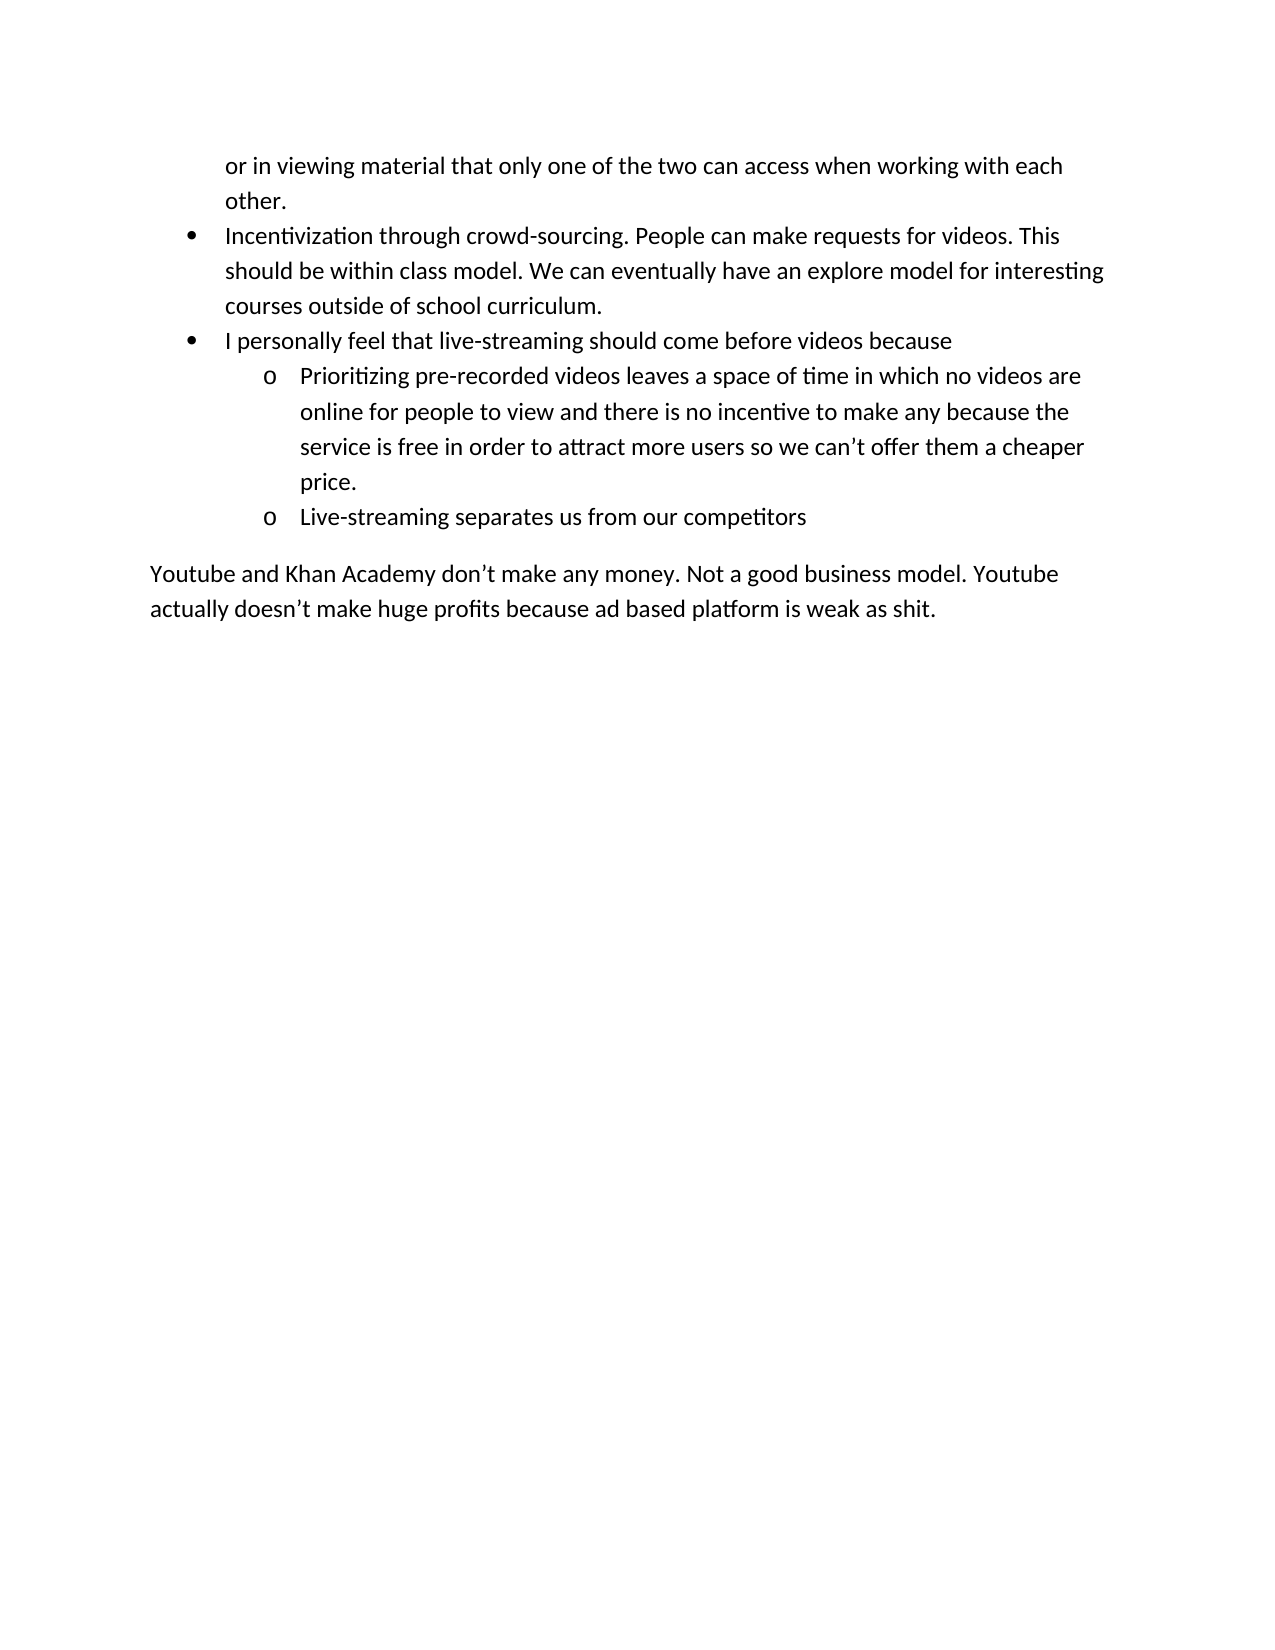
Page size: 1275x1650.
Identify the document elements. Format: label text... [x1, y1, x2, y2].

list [187, 150, 1125, 216]
list Live-streaming separates us from our competitors [262, 501, 1125, 533]
text Youtube and Khan Academy don’t make any money. Not a good business model. Youtube actually doesn’t make huge profits because ad based platform is weak as shit. [150, 558, 1125, 624]
list Incentivization through crowd-sourcing. People can make requests for videos. This should be within class model. We can eventually have an explore model for interesting courses outside of school curriculum. [187, 220, 1125, 321]
list I personally feel that live-streaming should come before videos because [187, 325, 1125, 356]
list Prioritizing pre-recorded videos leaves a space of time in which no videos are online for people to view and there is no incentive to make any because the service is free in order to attract more users so we can’t offer them a cheaper price. [262, 360, 1125, 497]
